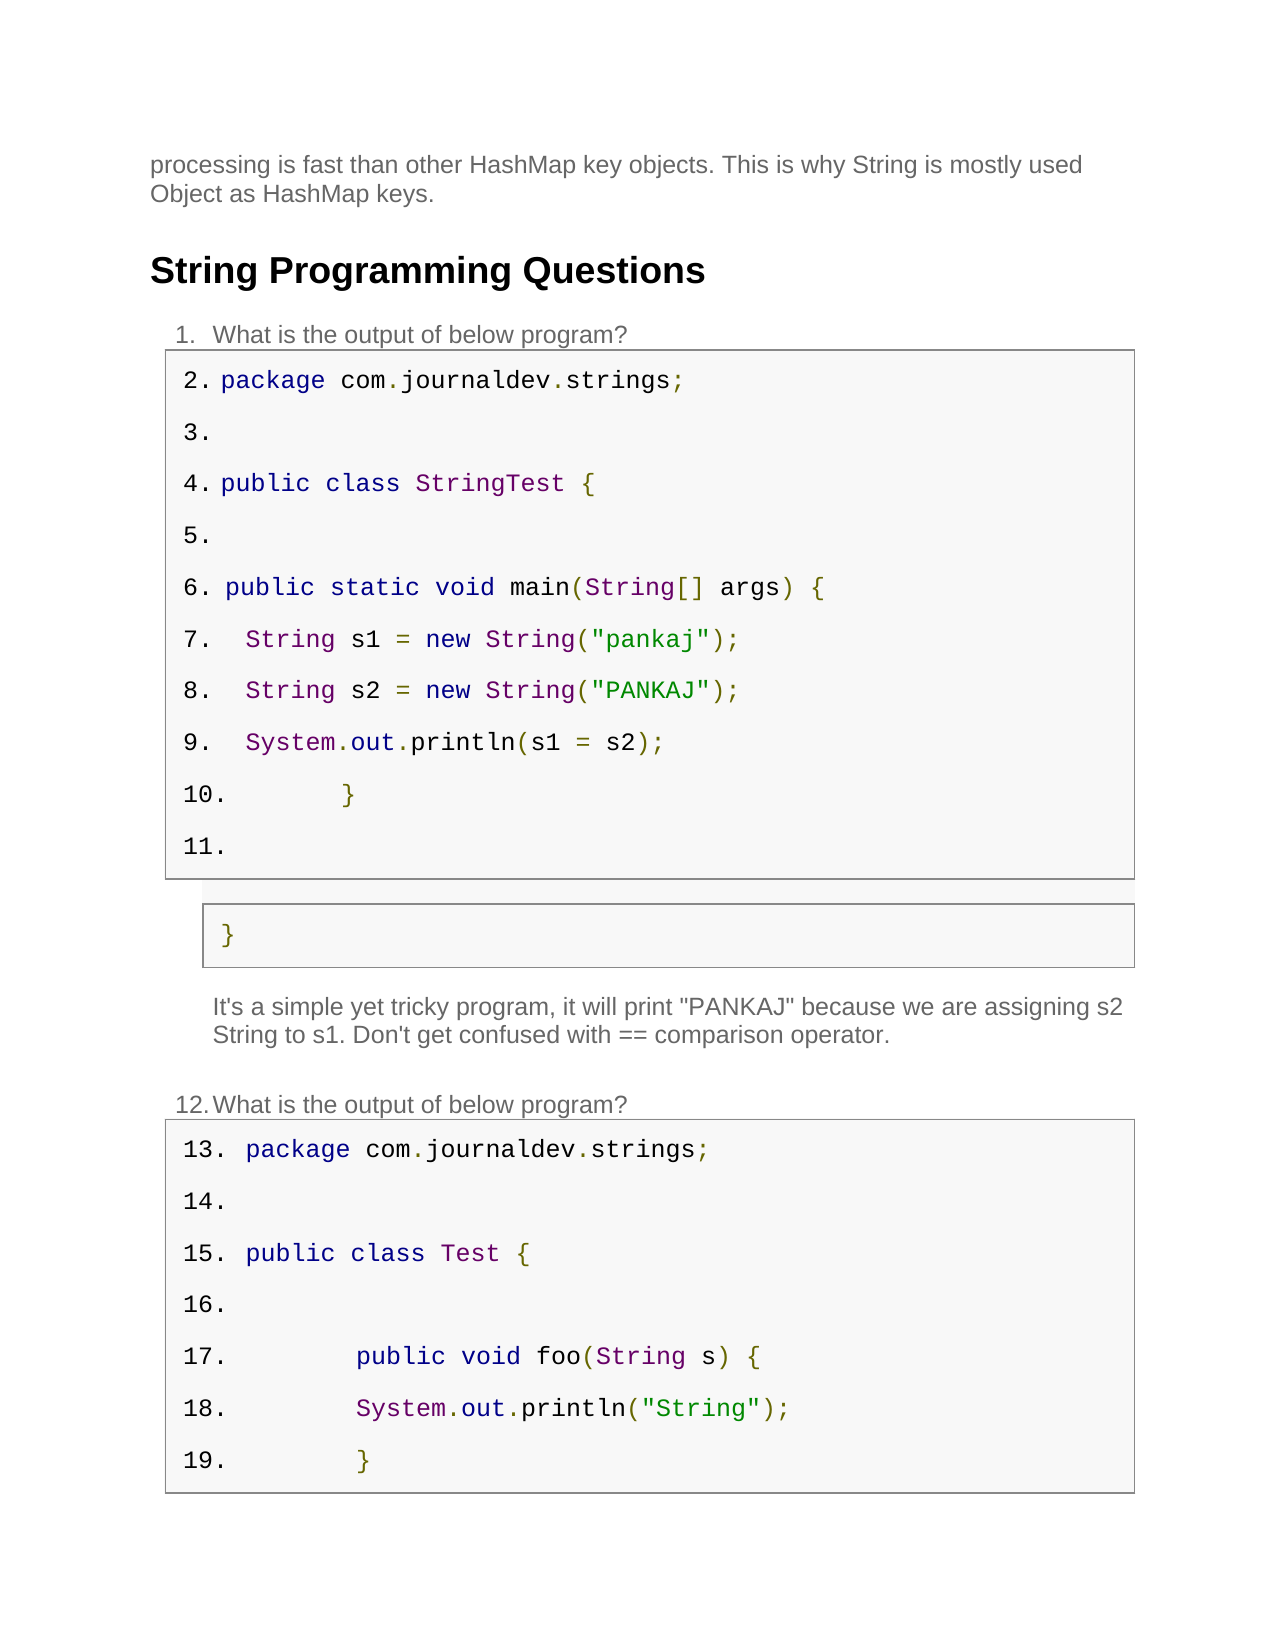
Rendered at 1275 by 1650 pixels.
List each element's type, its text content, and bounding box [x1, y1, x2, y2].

list String s1 = new String("pankaj"); [166, 608, 1134, 654]
list What is the output of below program? [175, 320, 1125, 349]
list What is the output of below program? [175, 1090, 1125, 1118]
list System.out.println(s1 = s2); [166, 712, 1134, 758]
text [150, 150, 1125, 207]
list public class Test { [166, 1222, 1134, 1268]
list package com.journaldev.strings; [166, 351, 1134, 396]
list System.out.println("String"); [166, 1377, 1134, 1424]
text } [204, 905, 1134, 967]
text It's a simple yet tricky program, it will print "PANKAJ" because we are assigning s2 String to s1. Don't get confused with == comparison operator. [212, 992, 1125, 1049]
list public void foo(String s) { [166, 1326, 1134, 1372]
list package com.journaldev.strings; [166, 1120, 1134, 1165]
text String Programming Questions [150, 248, 1125, 291]
list } [166, 1429, 1134, 1492]
list public class StringTest { [166, 453, 1134, 499]
list String s2 = new String("PANKAJ"); [166, 660, 1134, 706]
list public static void main(String[] args) { [166, 556, 1134, 603]
list } [166, 763, 1134, 810]
